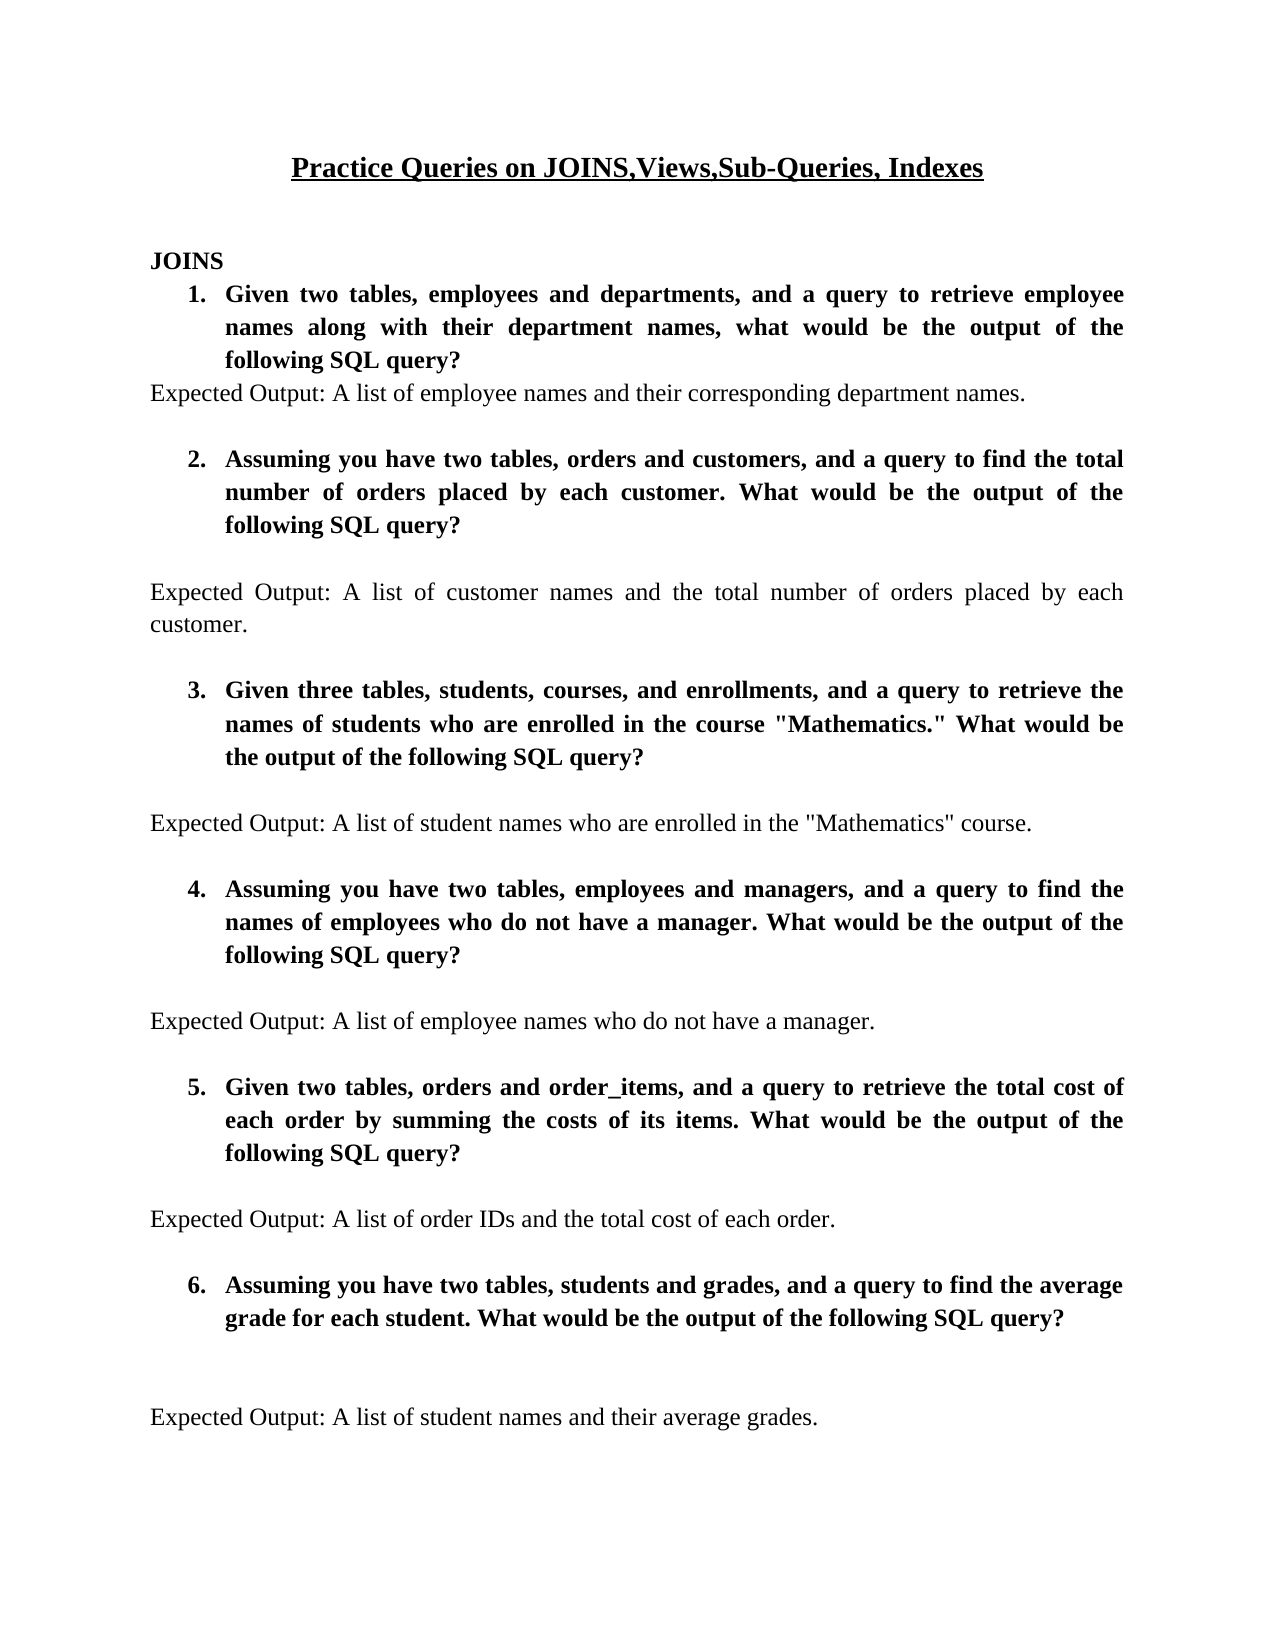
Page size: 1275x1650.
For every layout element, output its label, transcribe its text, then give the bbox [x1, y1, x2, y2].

list Given three tables, students, courses, and enrollments, and a query to retrieve the names of students who are enrolled in the course "Mathematics." What would be the output of the following SQL query? [187, 676, 1125, 770]
text JOINS [150, 246, 1125, 275]
text Expected Output: A list of student names and their average grades. [150, 1402, 1125, 1431]
text Expected Output: A list of employee names and their corresponding department names. [150, 378, 1125, 407]
list Given two tables, employees and departments, and a query to retrieve employee names along with their department names, what would be the output of the following SQL query? [187, 279, 1125, 374]
text Practice Queries on JOINS,Views,Sub-Queries, Indexes [150, 150, 1125, 183]
list Given two tables, orders and order_items, and a query to retrieve the total cost of each order by summing the costs of its items. What would be the output of the following SQL query? [187, 1072, 1125, 1167]
list Assuming you have two tables, students and grades, and a query to find the average grade for each student. What would be the output of the following SQL query? [187, 1270, 1125, 1332]
list Assuming you have two tables, employees and managers, and a query to find the names of employees who do not have a manager. What would be the output of the following SQL query? [187, 874, 1125, 968]
text Expected Output: A list of customer names and the total number of orders placed by each customer. [150, 577, 1125, 638]
text Expected Output: A list of student names who are enrolled in the "Mathematics" course. [150, 808, 1125, 836]
text Expected Output: A list of order IDs and the total cost of each order. [150, 1204, 1125, 1233]
text Expected Output: A list of employee names who do not have a manager. [150, 1006, 1125, 1034]
list Assuming you have two tables, orders and customers, and a query to find the total number of orders placed by each customer. What would be the output of the following SQL query? [187, 444, 1125, 539]
